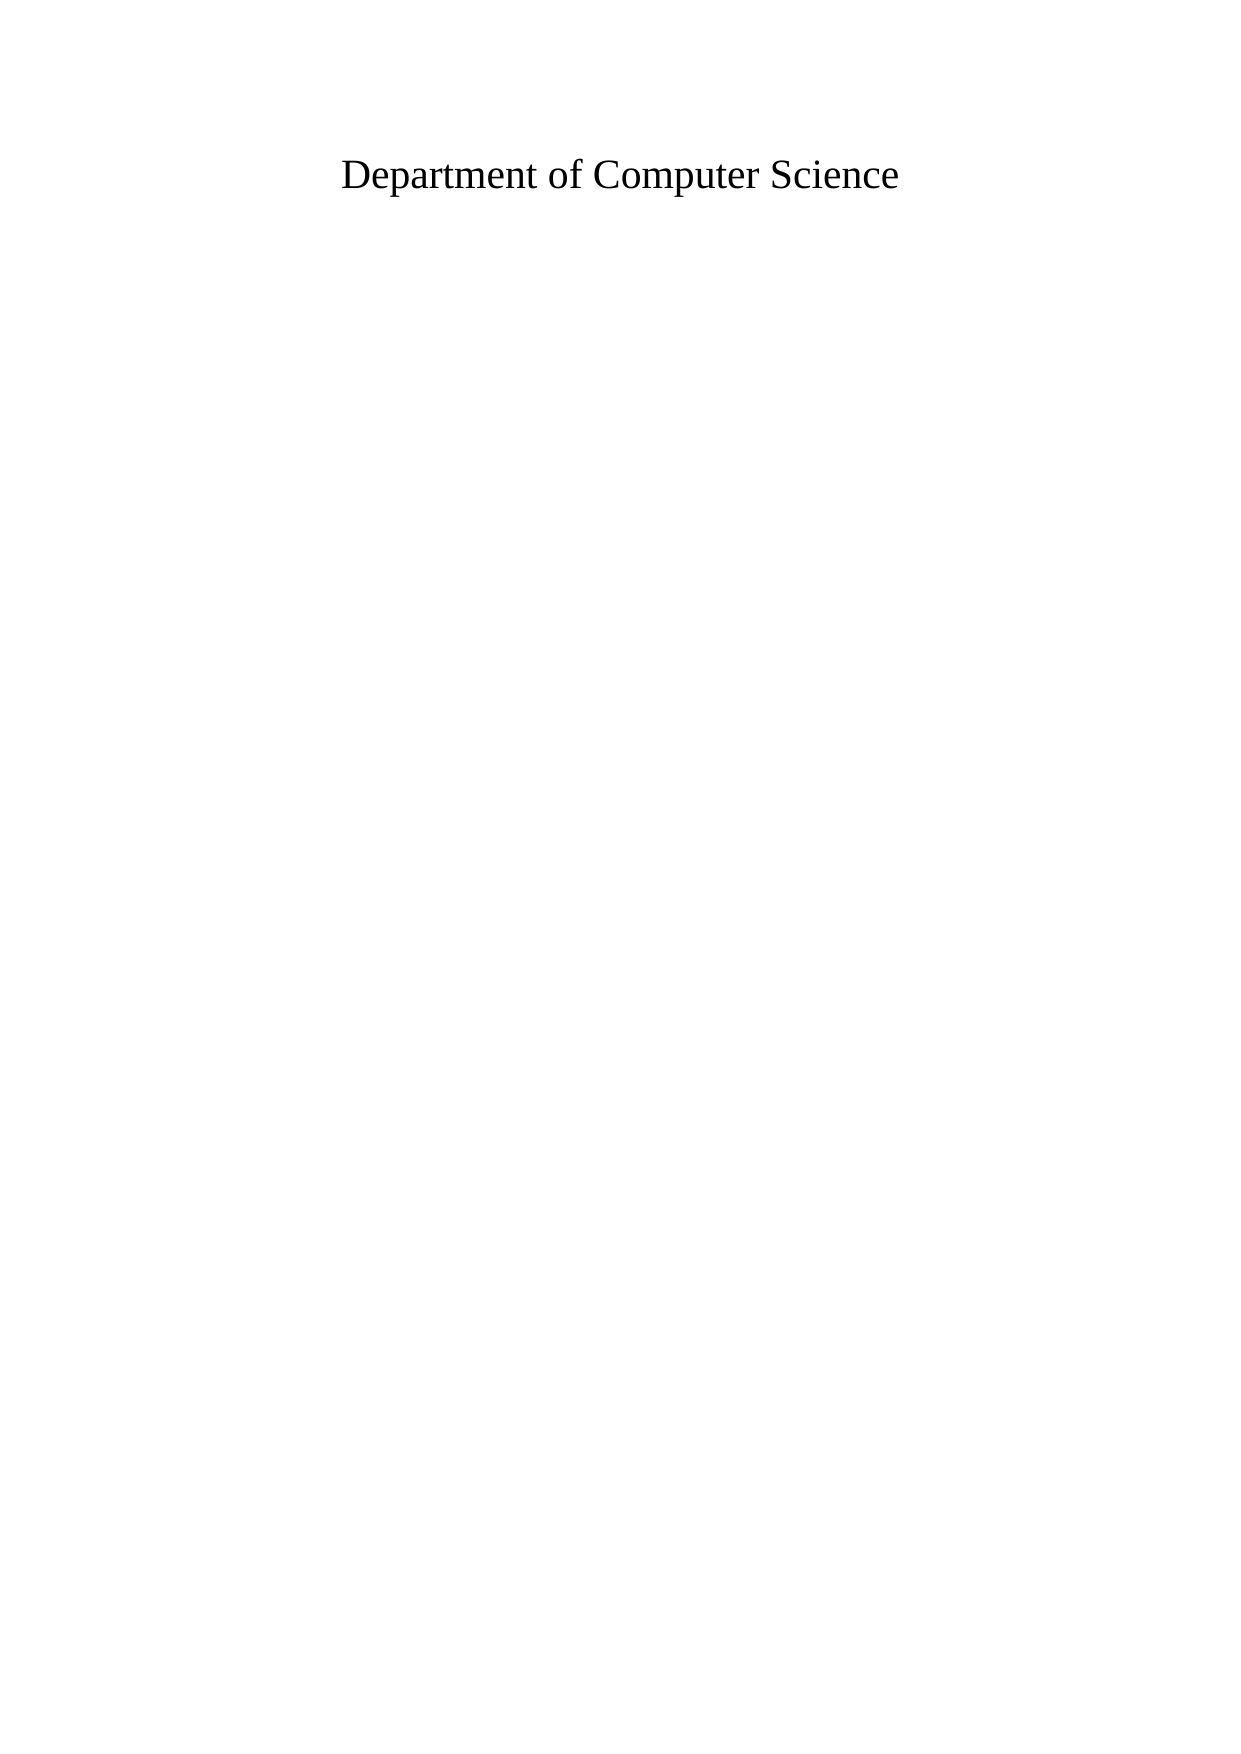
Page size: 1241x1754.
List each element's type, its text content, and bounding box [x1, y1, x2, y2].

text Department of Computer Science [150, 150, 1090, 198]
